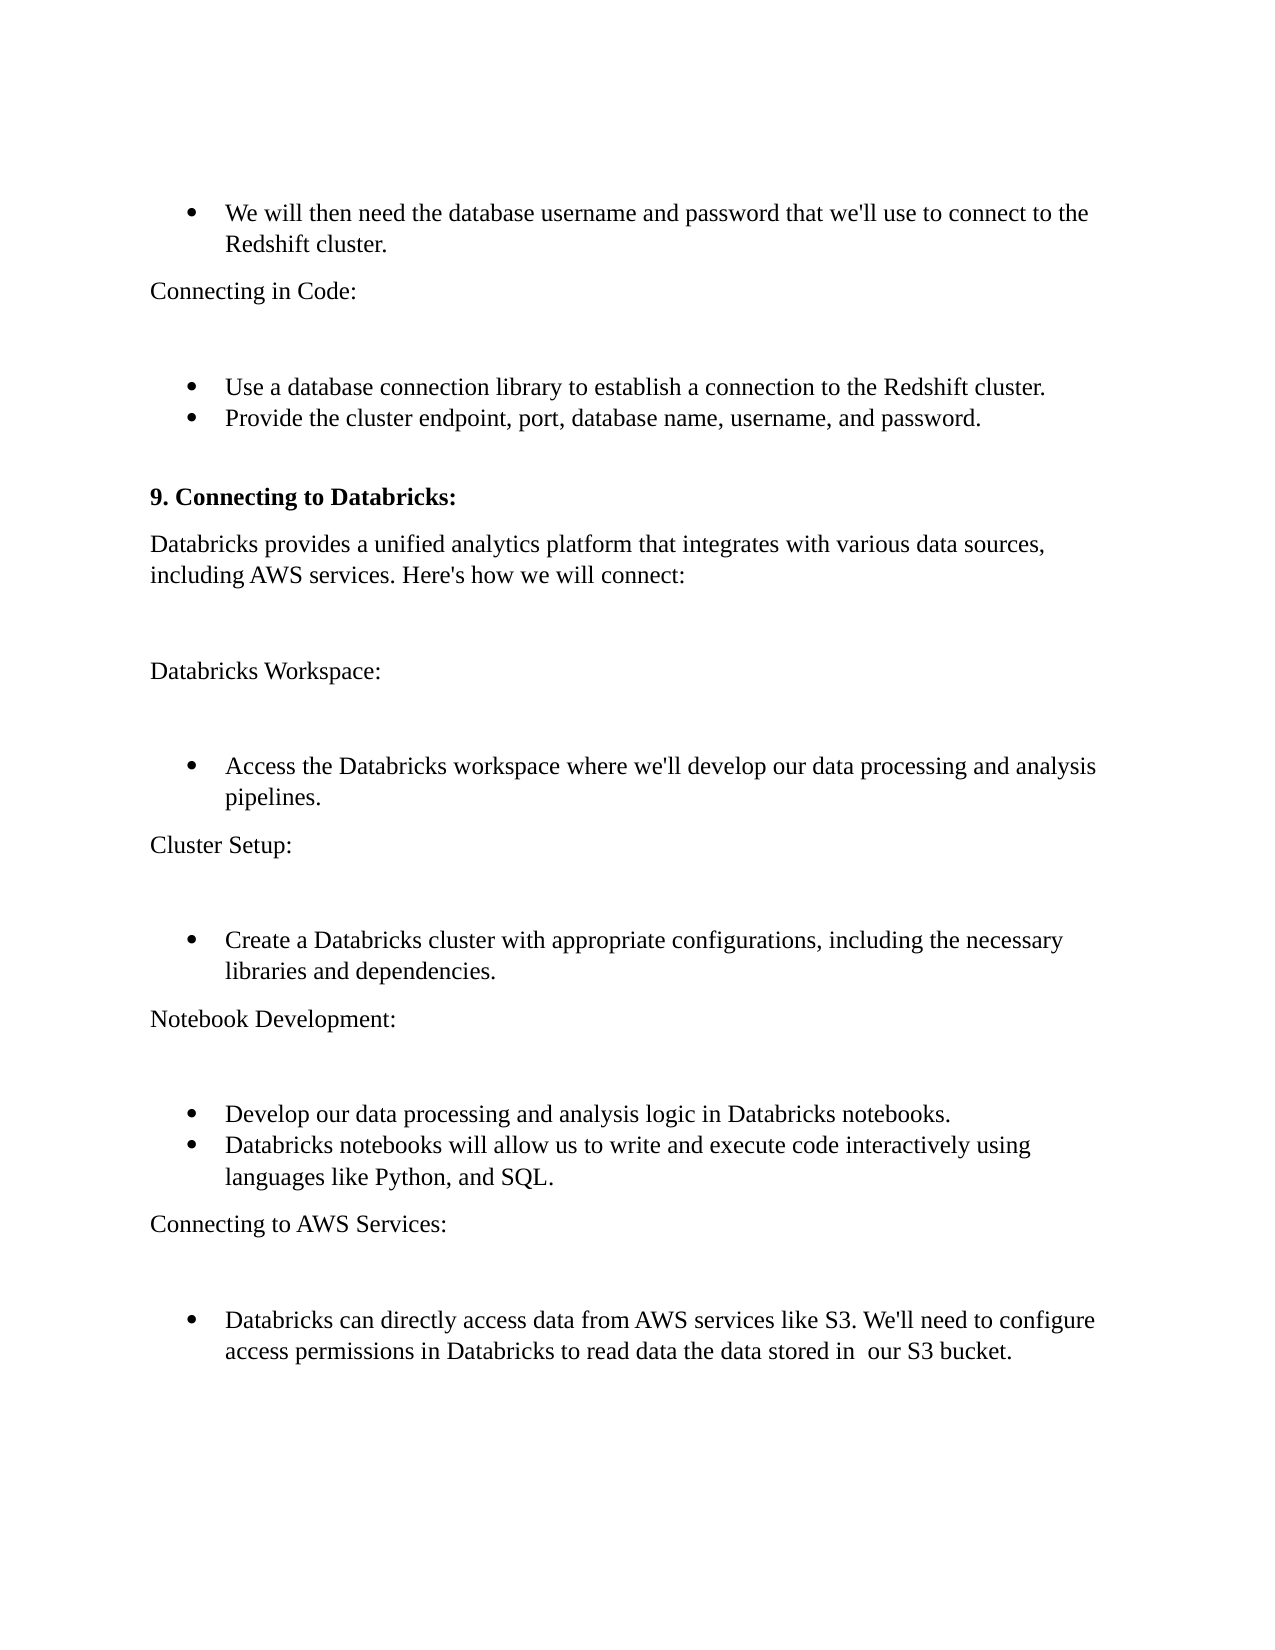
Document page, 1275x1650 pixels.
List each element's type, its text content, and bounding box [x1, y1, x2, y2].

list Provide the cluster endpoint, port, database name, username, and password. [187, 403, 1125, 432]
list Create a Databricks cluster with appropriate configurations, including the necessary libraries and dependencies. [187, 925, 1125, 985]
text Cluster Setup: [150, 830, 1125, 859]
text 9. Connecting to Databricks: [150, 482, 1125, 510]
text Databricks Workspace: [150, 656, 1125, 684]
list Databricks can directly access data from AWS services like S3. We'll need to configure access permissions in Databricks to read data the data stored in our S3 bucket. [187, 1305, 1125, 1364]
text Connecting to AWS Services: [150, 1209, 1125, 1238]
list We will then need the database username and password that we'll use to connect to the Redshift cluster. [187, 198, 1125, 257]
text Notebook Development: [150, 1004, 1125, 1033]
list Develop our data processing and analysis logic in Databricks notebooks. [187, 1099, 1125, 1128]
text Connecting in Code: [150, 276, 1125, 305]
list Use a database connection library to establish a connection to the Redshift cluster. [187, 372, 1125, 401]
list Access the Databricks workspace where we'll develop our data processing and analysis pipelines. [187, 751, 1125, 811]
list Databricks notebooks will allow us to write and execute code interactively using languages like Python, and SQL. [187, 1131, 1125, 1190]
text Databricks provides a unified analytics platform that integrates with various data sources, including AWS services. Here's how we will connect: [150, 529, 1125, 589]
